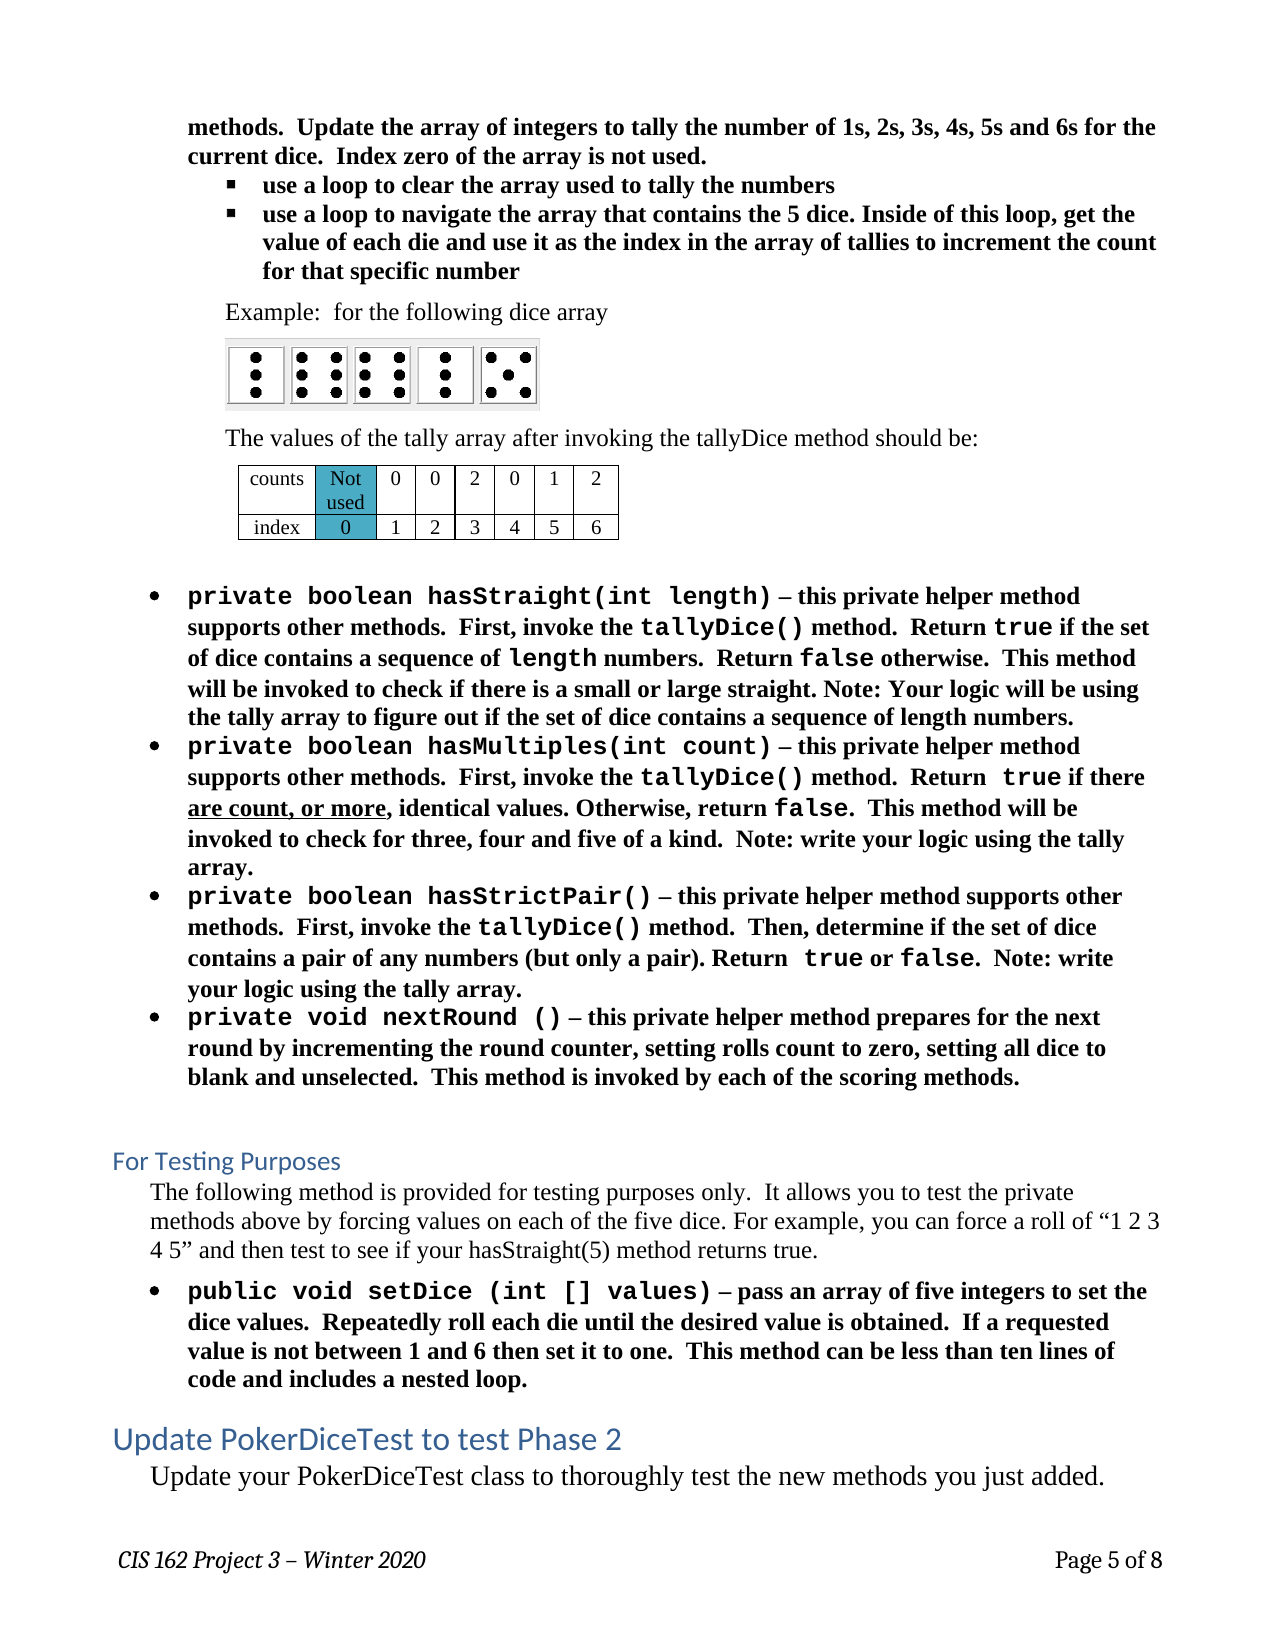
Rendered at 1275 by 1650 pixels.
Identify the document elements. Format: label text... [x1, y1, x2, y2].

subtitle Update PokerDiceTest to test Phase 2 [112, 1418, 1162, 1459]
table_header 1 [535, 466, 573, 514]
table_cell 3 [456, 515, 494, 539]
text The following method is provided for testing purposes only. It allows you to test the private methods above by forcing values on each of the five dice. For example, you can force a roll of “1 2 3 4 5” and then test to see if your hasStraight(5) method returns true. [150, 1177, 1162, 1264]
table_cell index [239, 515, 315, 539]
table_cell 4 [495, 515, 534, 539]
table_cell 1 [377, 515, 415, 539]
list use a loop to navigate the array that contains the 5 dice. Inside of this loop, get the value of each die and use it as the index in the array of tallies to increment the count for that specific number [225, 199, 1162, 285]
table_cell 6 [574, 515, 618, 539]
table_cell 0 [316, 515, 376, 539]
list use a loop to clear the array used to tally the numbers [225, 170, 1162, 199]
subtitle For Testing Purposes [112, 1144, 1162, 1177]
table_header 0 [495, 466, 534, 514]
list public void setDice (int [] values) – pass an array of five integers to set the dice values. Repeatedly roll each die until the desired value is obtained. If a requested value is not between 1 and 6 then set it to one. This method can be less than ten lines of code and includes a nested loop. [150, 1276, 1162, 1393]
table_header 2 [456, 466, 494, 514]
table_header counts [239, 466, 315, 514]
table_cell 5 [535, 515, 573, 539]
list private boolean hasStraight(int length) – this private helper method supports other methods. First, invoke the tallyDice() method. Return true if the set of dice contains a sequence of length numbers. Return false otherwise. This method will be invoked to check if there is a small or large straight. Note: Your logic will be using the tally array to figure out if the set of dice contains a sequence of length numbers. [150, 581, 1162, 731]
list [150, 112, 1162, 170]
text Update your PokerDiceTest class to thoroughly test the new methods you just added. [150, 1459, 1162, 1491]
list private void nextRound () – this private helper method prepares for the next round by incrementing the round counter, setting rolls count to zero, setting all dice to blank and unselected. This method is invoked by each of the scoring methods. [150, 1002, 1162, 1091]
table_header 0 [416, 466, 454, 514]
table_header Not used [316, 466, 376, 514]
picture [225, 338, 540, 411]
table_header 0 [377, 466, 415, 514]
table_cell 2 [416, 515, 454, 539]
list private boolean hasStrictPair() – this private helper method supports other methods. First, invoke the tallyDice() method. Then, determine if the set of dice contains a pair of any numbers (but only a pair). Return true or false. Note: write your logic using the tally array. [150, 881, 1162, 1002]
table_header 2 [574, 466, 618, 514]
text Example: for the following dice array [225, 297, 1162, 326]
list private boolean hasMultiples(int count) – this private helper method supports other methods. First, invoke the tallyDice() method. Return true if there are count, or more, identical values. Otherwise, return false. This method will be invoked to check for three, four and five of a kind. Note: write your logic using the tally array. [150, 731, 1162, 881]
text The values of the tally array after invoking the tallyDice method should be: [187, 423, 1162, 452]
